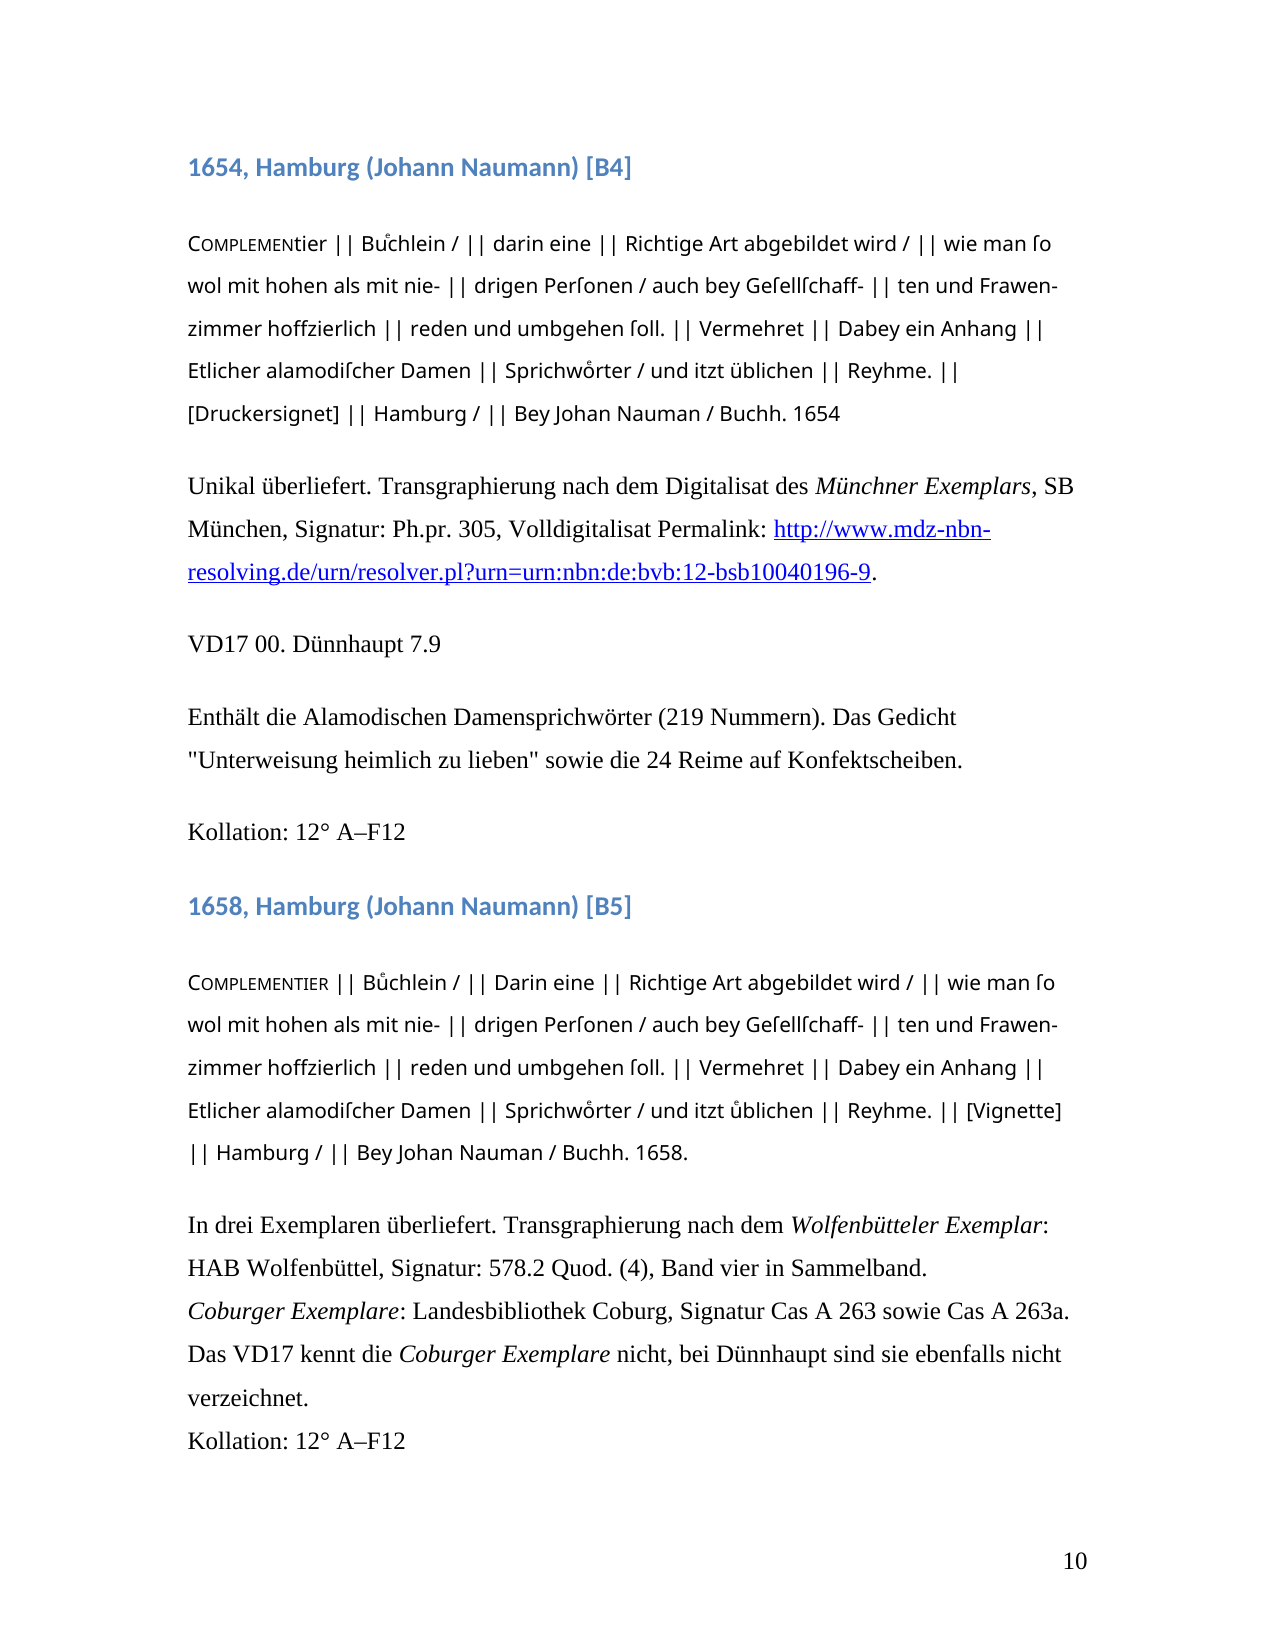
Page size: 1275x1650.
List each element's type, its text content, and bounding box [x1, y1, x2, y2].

text Kollation: 12° A–F12 [187, 1426, 1087, 1454]
text VD17 00. Dünnhaupt 7.9 [187, 629, 1087, 658]
text Coburger Exemplare: Landesbibliothek Coburg, Signatur Cas A 263 sowie Cas A 263a. Das VD17 kennt die Coburger Exemplare nicht, bei Dünnhaupt sind sie ebenfalls nicht verzeichnet. [187, 1296, 1087, 1411]
subtitle 1654, Hamburg (Johann Naumann) [B4] [187, 150, 1087, 183]
text Complementier || Buͤchlein / || Darin eine || Richtige Art abgebildet wird / || wie man ſo wol mit hohen als mit nie- || drigen Perſonen / auch bey Geſellſchaff- || ten und Frawen-zimmer hoffzierlich || reden und umbgehen ſoll. || Vermehret || Dabey ein Anhang || Etlicher alamodiſcher Damen || Sprichwoͤrter / und itzt uͤblichen || Reyhme. || [Vignette] || Hamburg / || Bey Johan Nauman / Buchh. 1658. [187, 968, 1087, 1167]
text Unikal überliefert. Transgraphierung nach dem Digitalisat des Münchner Exemplars, SB München, Signatur: Ph.pr. 305, Volldigitalisat Permalink: http://www.mdz-nbn-resolving.de/urn/resolver.pl?urn=urn:nbn:de:bvb:12-bsb10040196-9. [187, 471, 1087, 586]
text Enthält die Alamodischen Damensprichwörter (219 Nummern). Das Gedicht "Unterweisung heimlich zu lieben" sowie die 24 Reime auf Konfektscheiben. [187, 702, 1087, 773]
text Kollation: 12° A–F12 [187, 817, 1087, 846]
text Complementier || Buͤchlein / || darin eine || Richtige Art abgebildet wird / || wie man ſo wol mit hohen als mit nie- || drigen Perſonen / auch bey Geſellſchaff- || ten und Frawen-zimmer hoffzierlich || reden und umbgehen ſoll. || Vermehret || Dabey ein Anhang || Etlicher alamodiſcher Damen || Sprichwoͤrter / und itzt üblichen || Reyhme. || [Druckersignet] || Hamburg / || Bey Johan Nauman / Buchh. 1654 [187, 229, 1087, 427]
text In drei Exemplaren überliefert. Transgraphierung nach dem Wolfenbütteler Exemplar: HAB Wolfenbüttel, Signatur: 578.2 Quod. (4), Band vier in Sammelband. [187, 1210, 1087, 1282]
subtitle 1658, Hamburg (Johann Naumann) [B5] [187, 889, 1087, 922]
